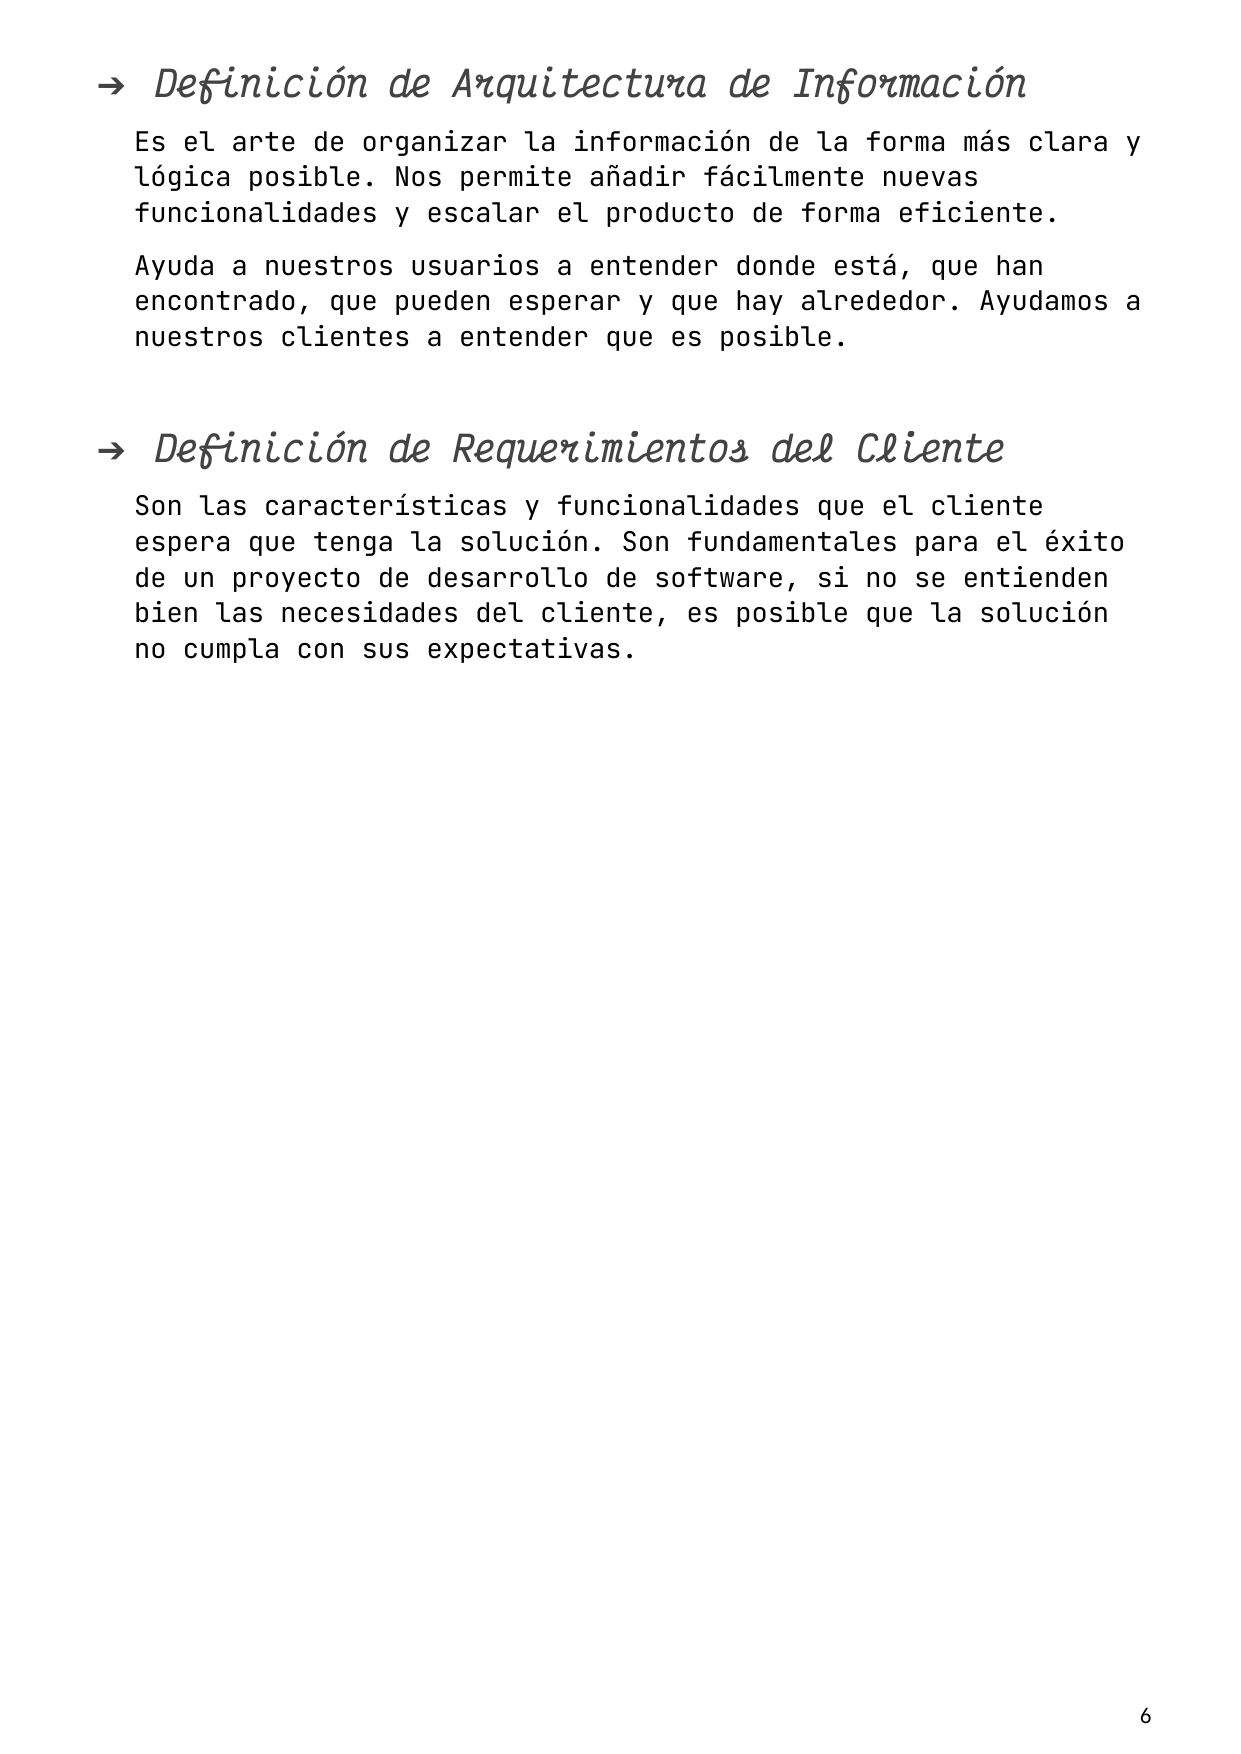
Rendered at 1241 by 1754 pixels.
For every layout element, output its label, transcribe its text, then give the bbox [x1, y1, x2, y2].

subtitle Definición de Arquitectura de Información [96, 59, 1152, 107]
text Ayuda a nuestros usuarios a entender donde está, que han encontrado, que pueden esperar y que hay alrededor. Ayudamos a nuestros clientes a entender que es posible. [134, 247, 1152, 354]
subtitle Definición de Requerimientos del Cliente [96, 423, 1152, 471]
text Son las características y funcionalidades que el cliente espera que tenga la solución. Son fundamentales para el éxito de un proyecto de desarrollo de software, si no se entienden bien las necesidades del cliente, es posible que la solución no cumpla con sus expectativas. [134, 488, 1152, 667]
text Es el arte de organizar la información de la forma más clara y lógica posible. Nos permite añadir fácilmente nuevas funcionalidades y escalar el producto de forma eficiente. [134, 123, 1152, 231]
